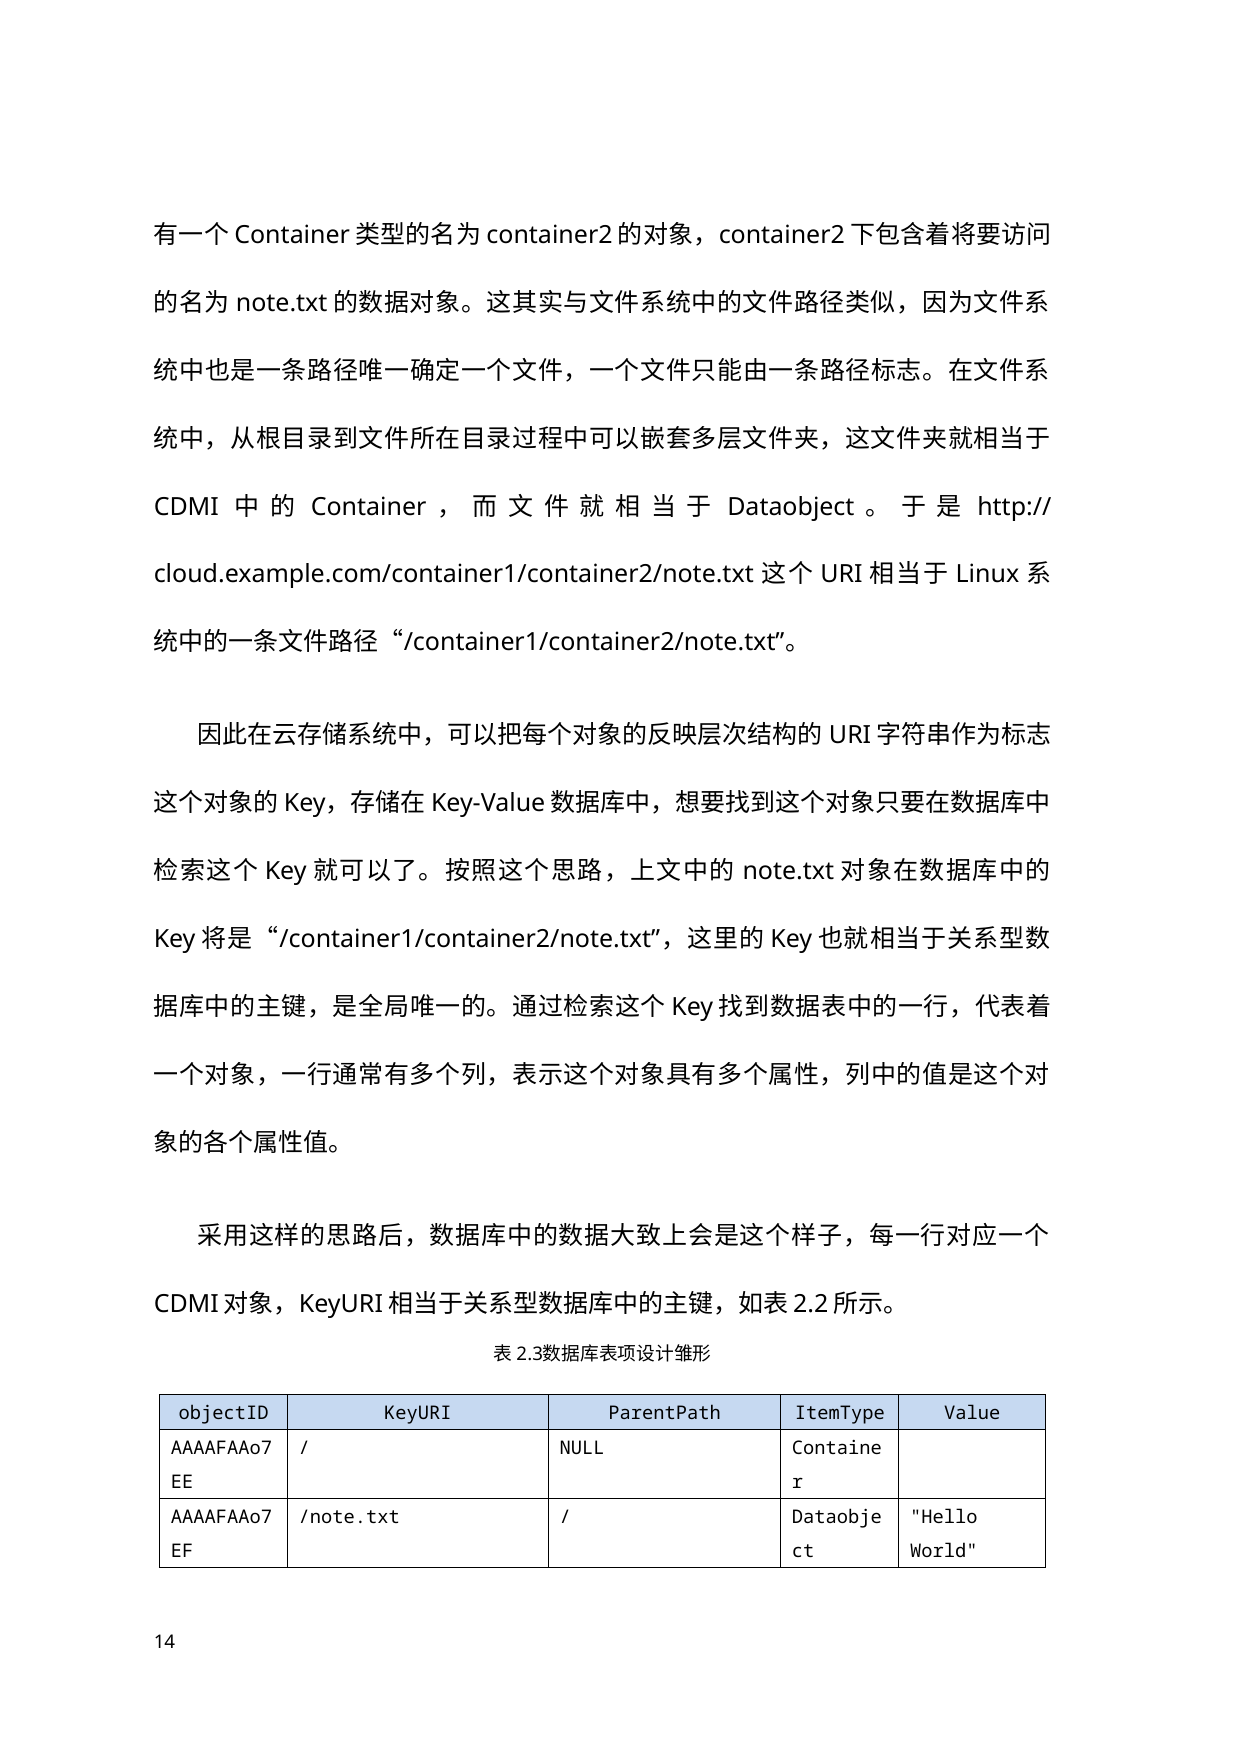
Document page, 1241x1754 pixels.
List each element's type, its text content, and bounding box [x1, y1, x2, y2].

table_cell / [549, 1499, 780, 1567]
table_cell AAAAFAAo7EF [160, 1499, 287, 1567]
table_cell Container [781, 1430, 898, 1498]
text 因此在云存储系统中，可以把每个对象的反映层次结构的URI字符串作为标志这个对象的Key，存储在Key-Value数据库中，想要找到这个对象只要在数据库中检索这个Key就可以了。按照这个思路，上文中的note.txt对象在数据库中的Key将是“/container1/container2/note.txt”，这里的Key也就相当于关系型数据库中的主键，是全局唯一的。通过检索这个Key找到数据表中的一行，代表着一个对象，一行通常有多个列，表示这个对象具有多个属性，列中的值是这个对象的各个属性值。 [153, 699, 1051, 1174]
table_header ItemType [781, 1395, 898, 1429]
table_header objectID [160, 1395, 287, 1429]
table_cell AAAAFAAo7EE [160, 1430, 287, 1498]
table_cell [899, 1430, 1045, 1498]
table_header ParentPath [549, 1395, 780, 1429]
table_cell / [288, 1430, 548, 1498]
table_cell Dataobject [781, 1499, 898, 1567]
table_cell "Hello World" [899, 1499, 1045, 1567]
table_header KeyURI [288, 1395, 548, 1429]
table_header Value [899, 1395, 1045, 1429]
text 采用这样的思路后，数据库中的数据大致上会是这个样子，每一行对应一个CDMI对象，KeyURI相当于关系型数据库中的主键，如表2.2所示。 [153, 1199, 1051, 1335]
table_cell NULL [549, 1430, 780, 1498]
table_cell /note.txt [288, 1499, 548, 1567]
